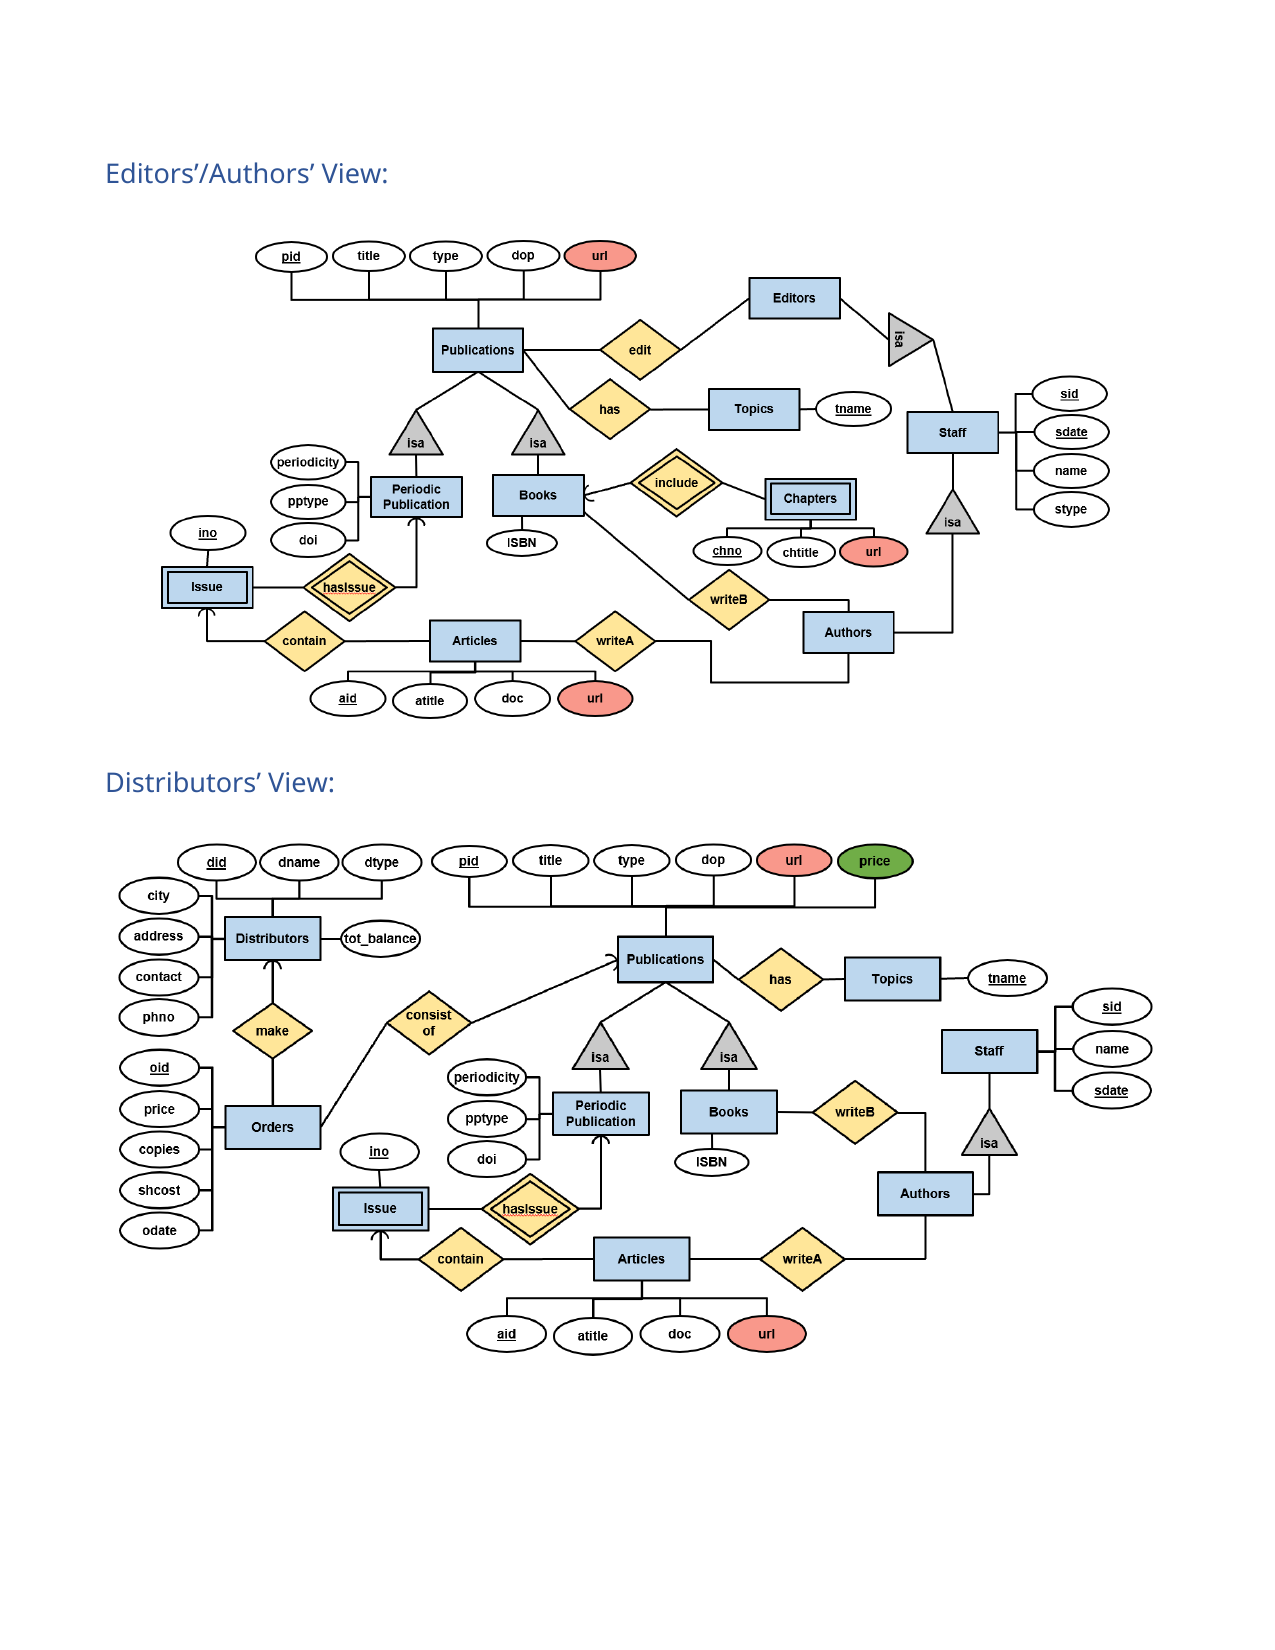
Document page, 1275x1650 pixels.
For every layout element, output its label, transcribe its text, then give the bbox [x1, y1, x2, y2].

picture [105, 825, 1170, 1381]
subtitle Editors’/Authors’ View: [105, 154, 1170, 191]
picture [150, 221, 1125, 730]
subtitle Distributors’ View: [105, 764, 1170, 801]
